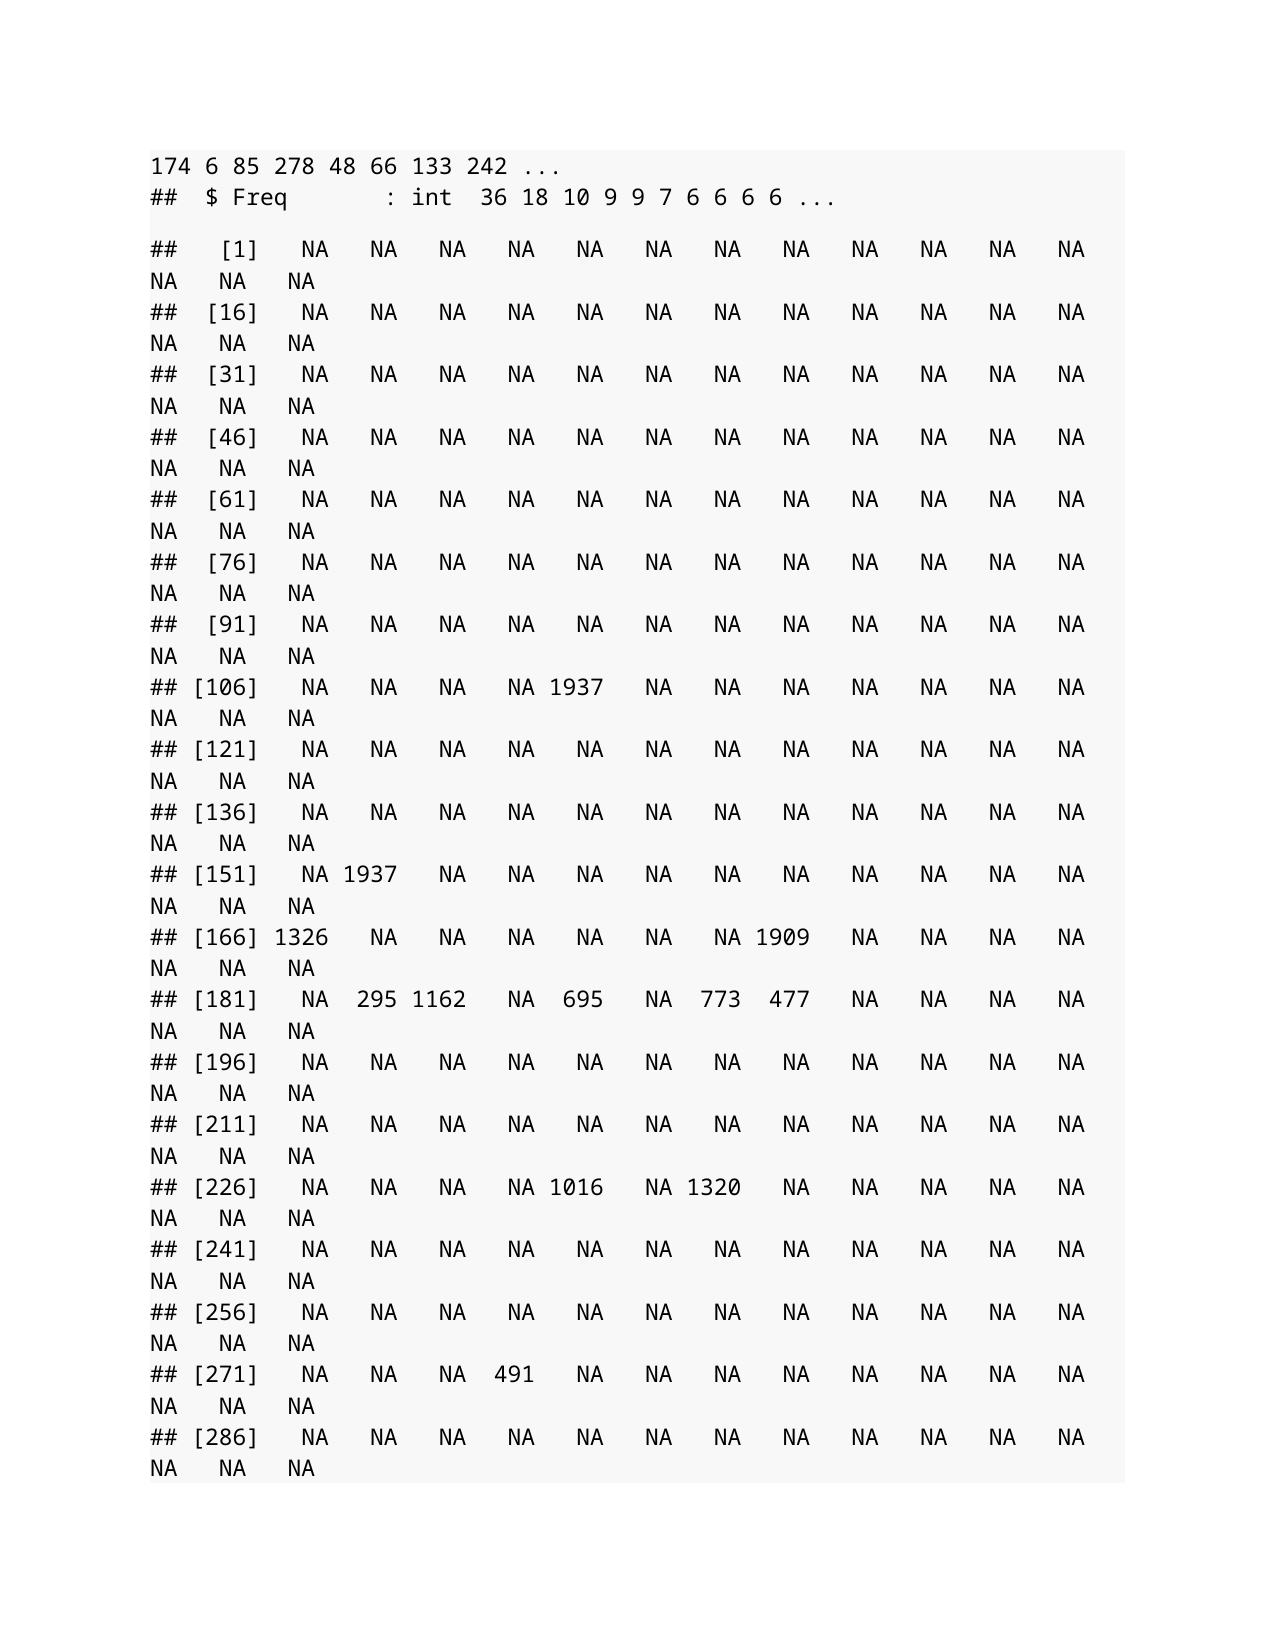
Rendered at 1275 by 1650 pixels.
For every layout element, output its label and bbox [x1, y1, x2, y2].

text [150, 150, 1125, 212]
text [150, 233, 1125, 1483]
